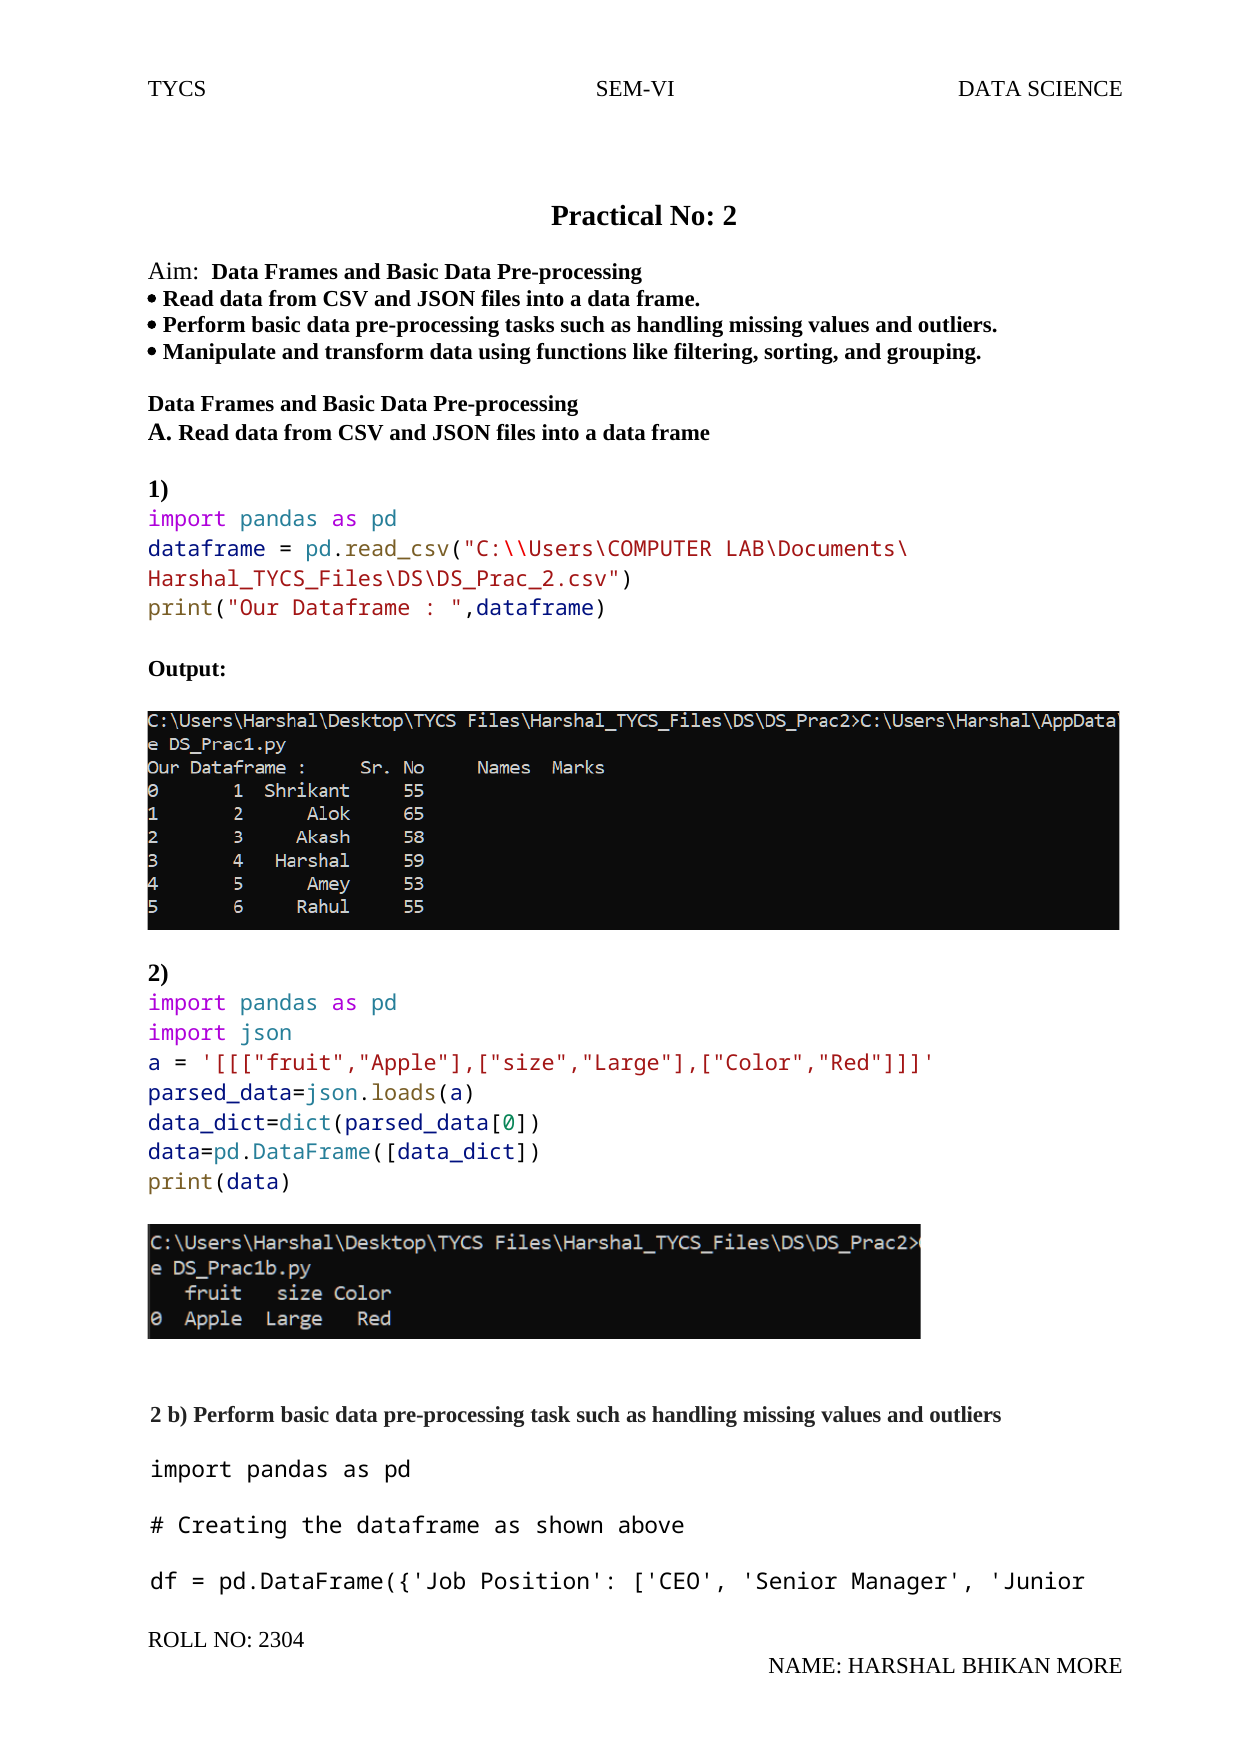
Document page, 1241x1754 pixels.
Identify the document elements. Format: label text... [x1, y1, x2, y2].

text 1) [148, 474, 1199, 503]
text 2) [148, 958, 1137, 987]
text data=pd.DataFrame([data_dict]) [148, 1136, 1137, 1166]
subtitle 2 b) Perform basic data pre-processing task such as handling missing values and outliers [150, 1401, 1137, 1428]
text Aim: Data Frames and Basic Data Pre-processing [148, 256, 1140, 285]
text Output: [148, 652, 1137, 682]
text print("Our Dataframe : ",dataframe) [148, 592, 1137, 622]
text import pandas as pd [150, 1452, 1137, 1484]
text data_dict=dict(parsed_data[0]) [148, 1106, 1137, 1136]
text Data Frames and Basic Data Pre-processing [148, 390, 1140, 417]
picture [147, 711, 1120, 930]
text Practical No: 2 [151, 198, 1137, 231]
text dataframe = pd.read_csv("C:\\Users\COMPUTER LAB\Documents\Harshal_TYCS_Files\DS\DS_Prac_2.csv") [148, 533, 1137, 592]
text Read data from CSV and JSON files into a data frame. [148, 285, 1140, 311]
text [150, 1565, 1137, 1596]
picture [147, 1224, 921, 1339]
text Manipulate and transform data using functions like filtering, sorting, and grouping. [148, 338, 1140, 364]
text parsed_data=json.loads(a) [148, 1077, 1137, 1106]
text Perform basic data pre-processing tasks such as handling missing values and outliers. [148, 311, 1140, 338]
text a = '[[["fruit","Apple"],["size","Large"],["Color","Red"]]]' [148, 1047, 1137, 1077]
text import pandas as pd [148, 503, 1137, 533]
text # Creating the dataframe as shown above [150, 1509, 1137, 1540]
text import pandas as pd [148, 987, 1137, 1017]
text import json [148, 1017, 1137, 1047]
text A. Read data from CSV and JSON files into a data frame [148, 417, 1140, 446]
text print(data) [148, 1166, 1137, 1196]
